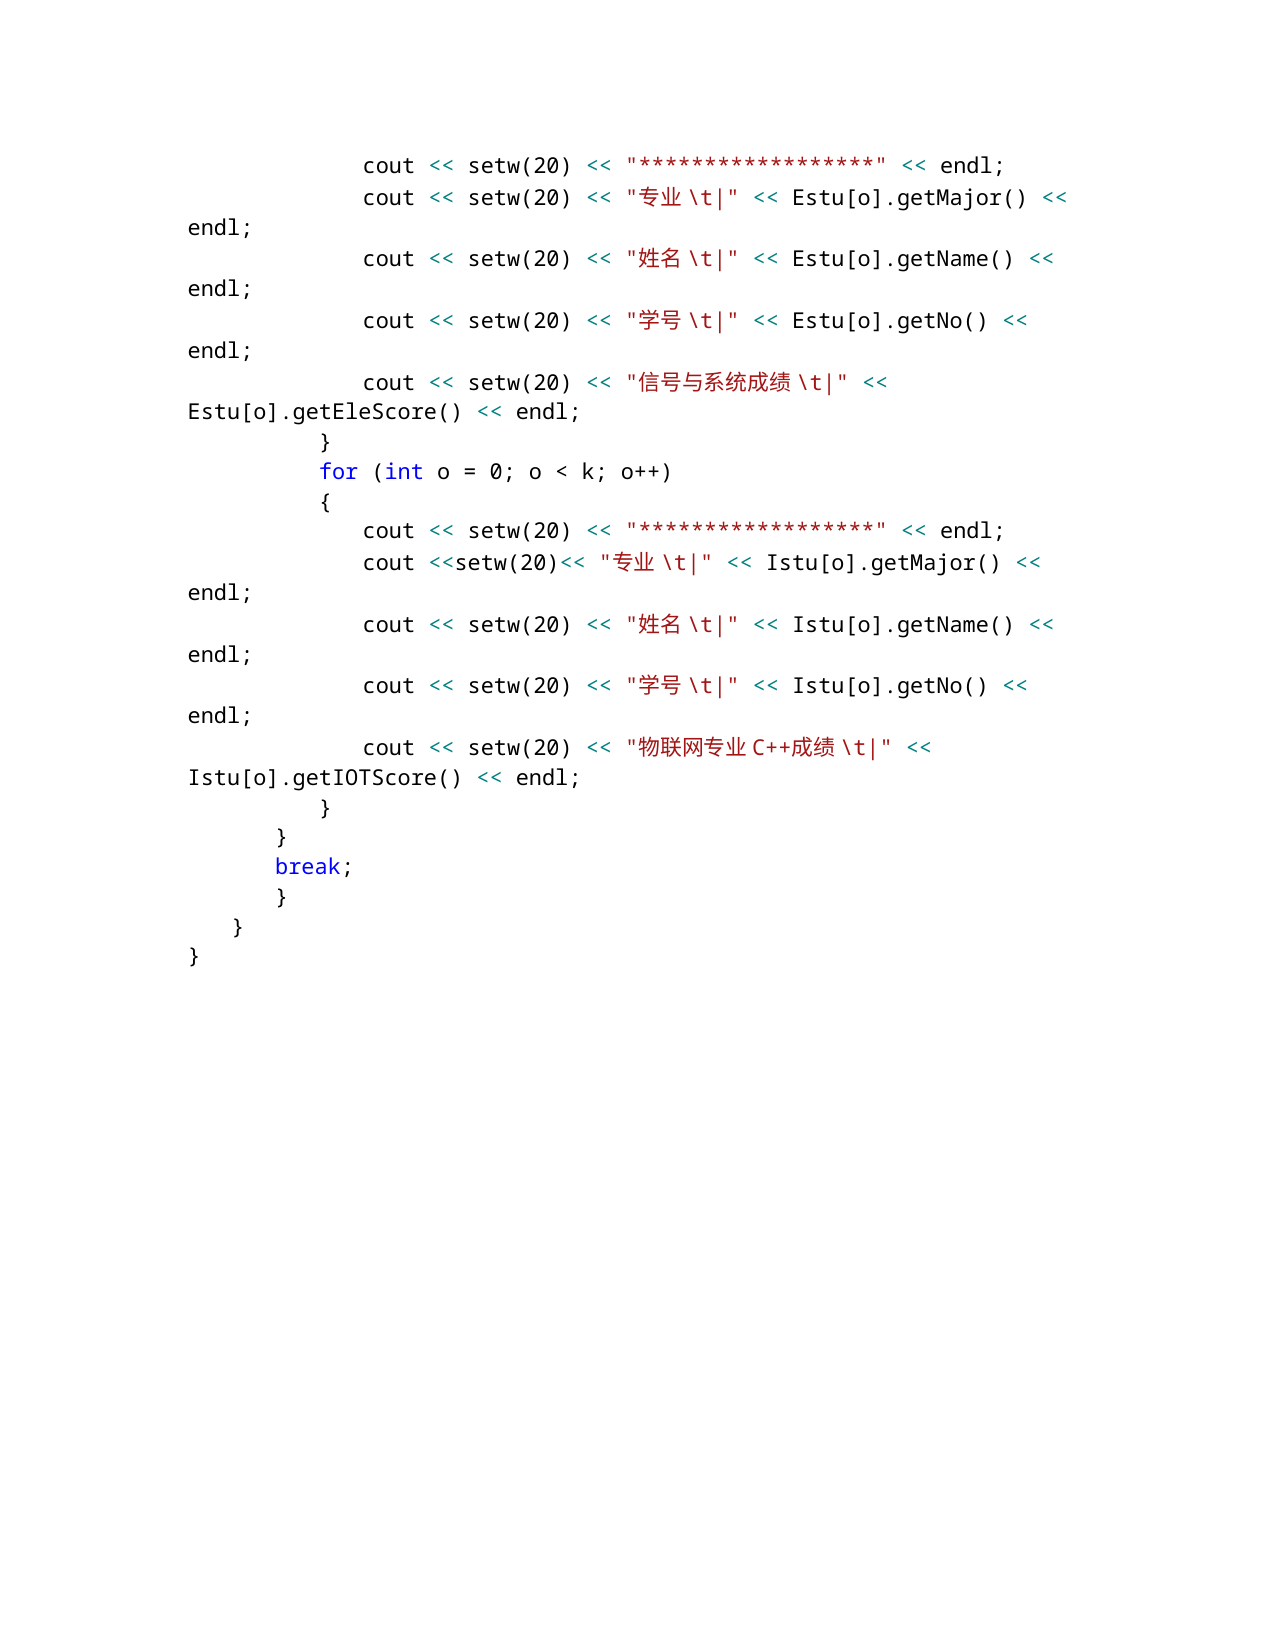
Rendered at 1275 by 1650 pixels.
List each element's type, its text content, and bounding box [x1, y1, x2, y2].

text } [187, 911, 1087, 940]
text cout <<setw(20)<< "专业 \t|" << Istu[o].getMajor() << endl; [187, 545, 1087, 607]
text cout << setw(20) << "姓名 \t|" << Istu[o].getName() << endl; [187, 607, 1087, 668]
text cout << setw(20) << "姓名 \t|" << Estu[o].getName() << endl; [187, 241, 1087, 303]
text cout << setw(20) << "物联网专业C++成绩 \t|" << Istu[o].getIOTScore() << endl; [187, 730, 1087, 791]
text cout << setw(20) << "******************" << endl; [187, 150, 1087, 180]
text { [187, 486, 1087, 515]
text cout << setw(20) << "******************" << endl; [187, 515, 1087, 545]
text } [187, 791, 1087, 821]
text for (int o = 0; o < k; o++) [187, 456, 1087, 486]
text } [187, 821, 1087, 851]
text break; [187, 851, 1087, 881]
text cout << setw(20) << "信号与系统成绩 \t|" << Estu[o].getEleScore() << endl; [187, 364, 1087, 426]
text cout << setw(20) << "学号 \t|" << Estu[o].getNo() << endl; [187, 303, 1087, 364]
text cout << setw(20) << "专业 \t|" << Estu[o].getMajor() << endl; [187, 180, 1087, 241]
text cout << setw(20) << "学号 \t|" << Istu[o].getNo() << endl; [187, 668, 1087, 730]
text } [187, 940, 1087, 970]
text } [187, 881, 1087, 911]
text } [187, 426, 1087, 456]
